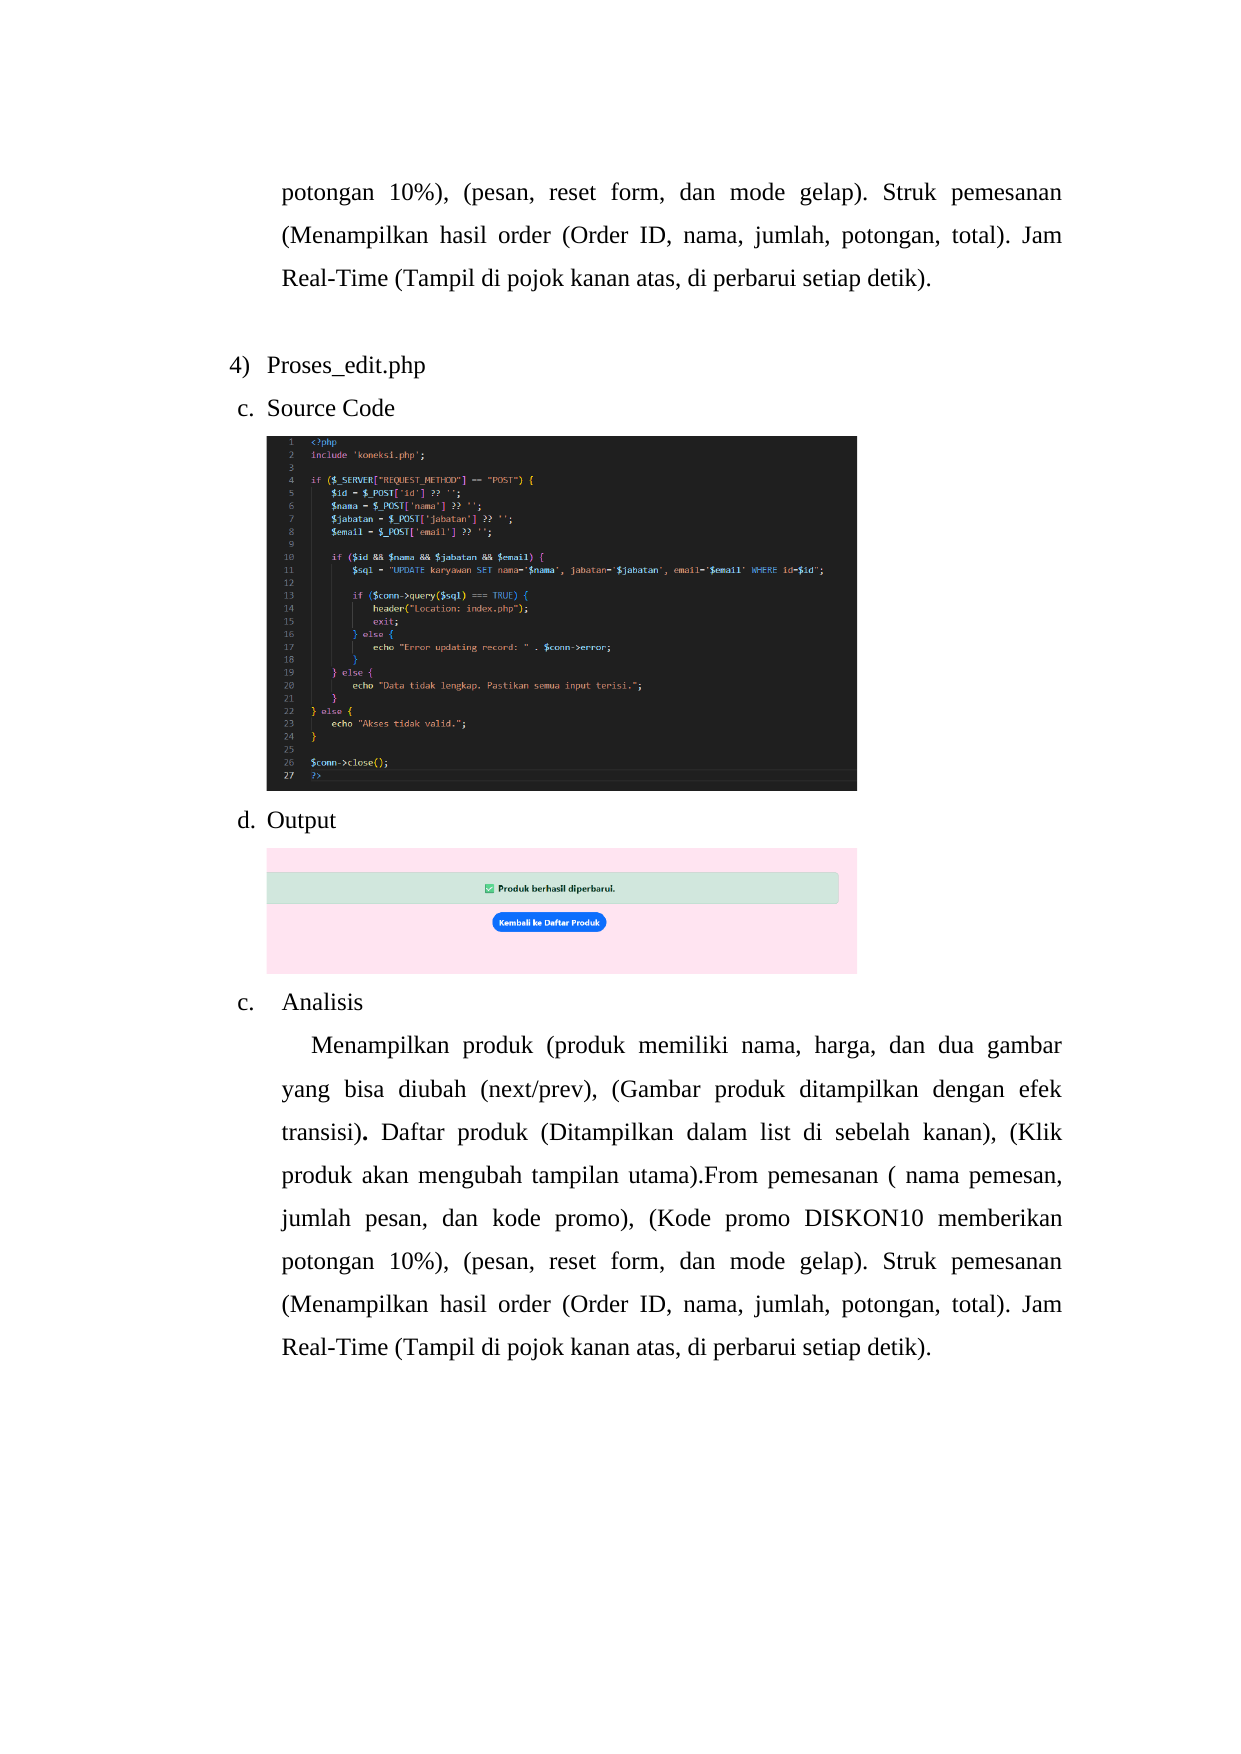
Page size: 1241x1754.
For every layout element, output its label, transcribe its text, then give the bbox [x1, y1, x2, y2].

picture [266, 436, 858, 791]
list Proses_edit.php [229, 350, 1063, 378]
list Source Code [237, 393, 1063, 422]
picture [266, 848, 858, 974]
list Analisis [237, 987, 1063, 1016]
list Output [237, 805, 1063, 834]
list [281, 177, 1063, 292]
